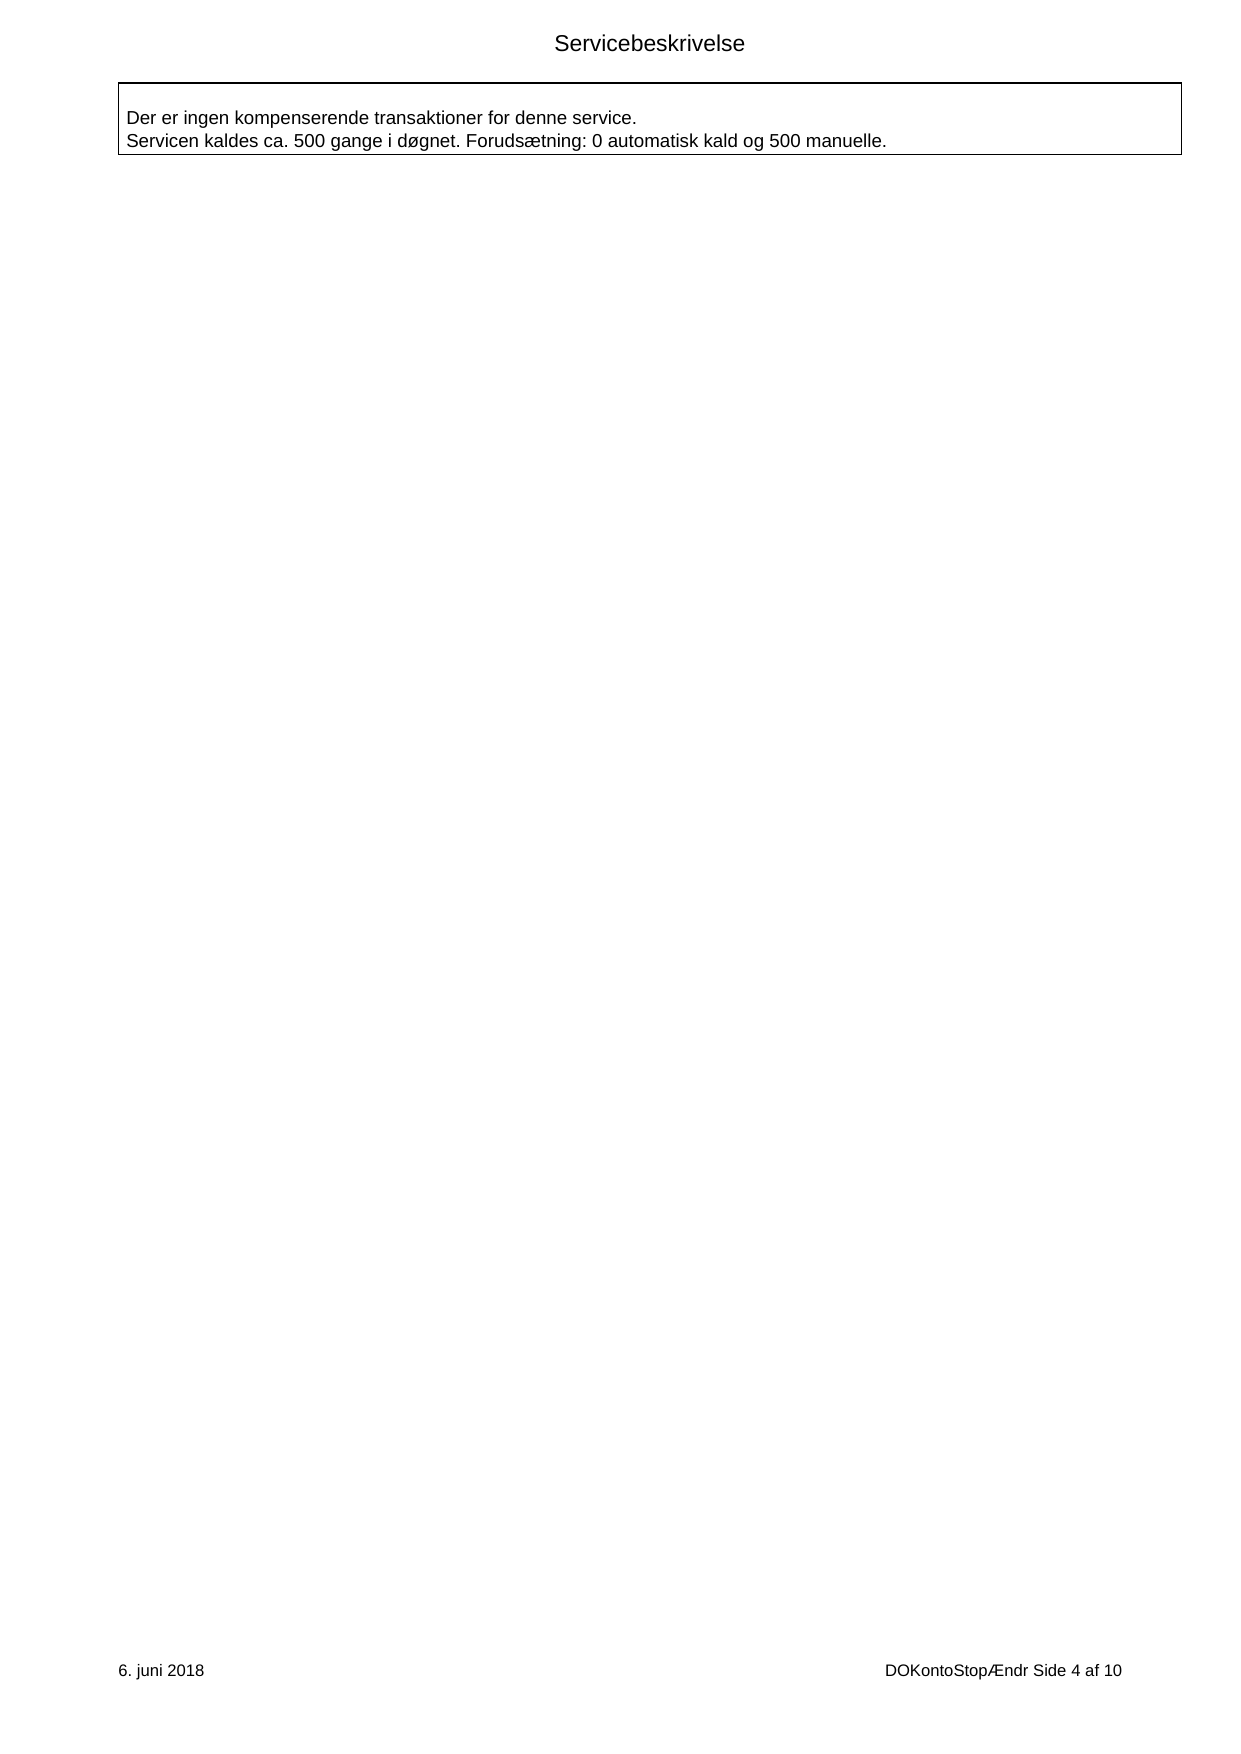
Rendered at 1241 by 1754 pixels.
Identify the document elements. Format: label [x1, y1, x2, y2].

table_cell [119, 84, 1181, 154]
